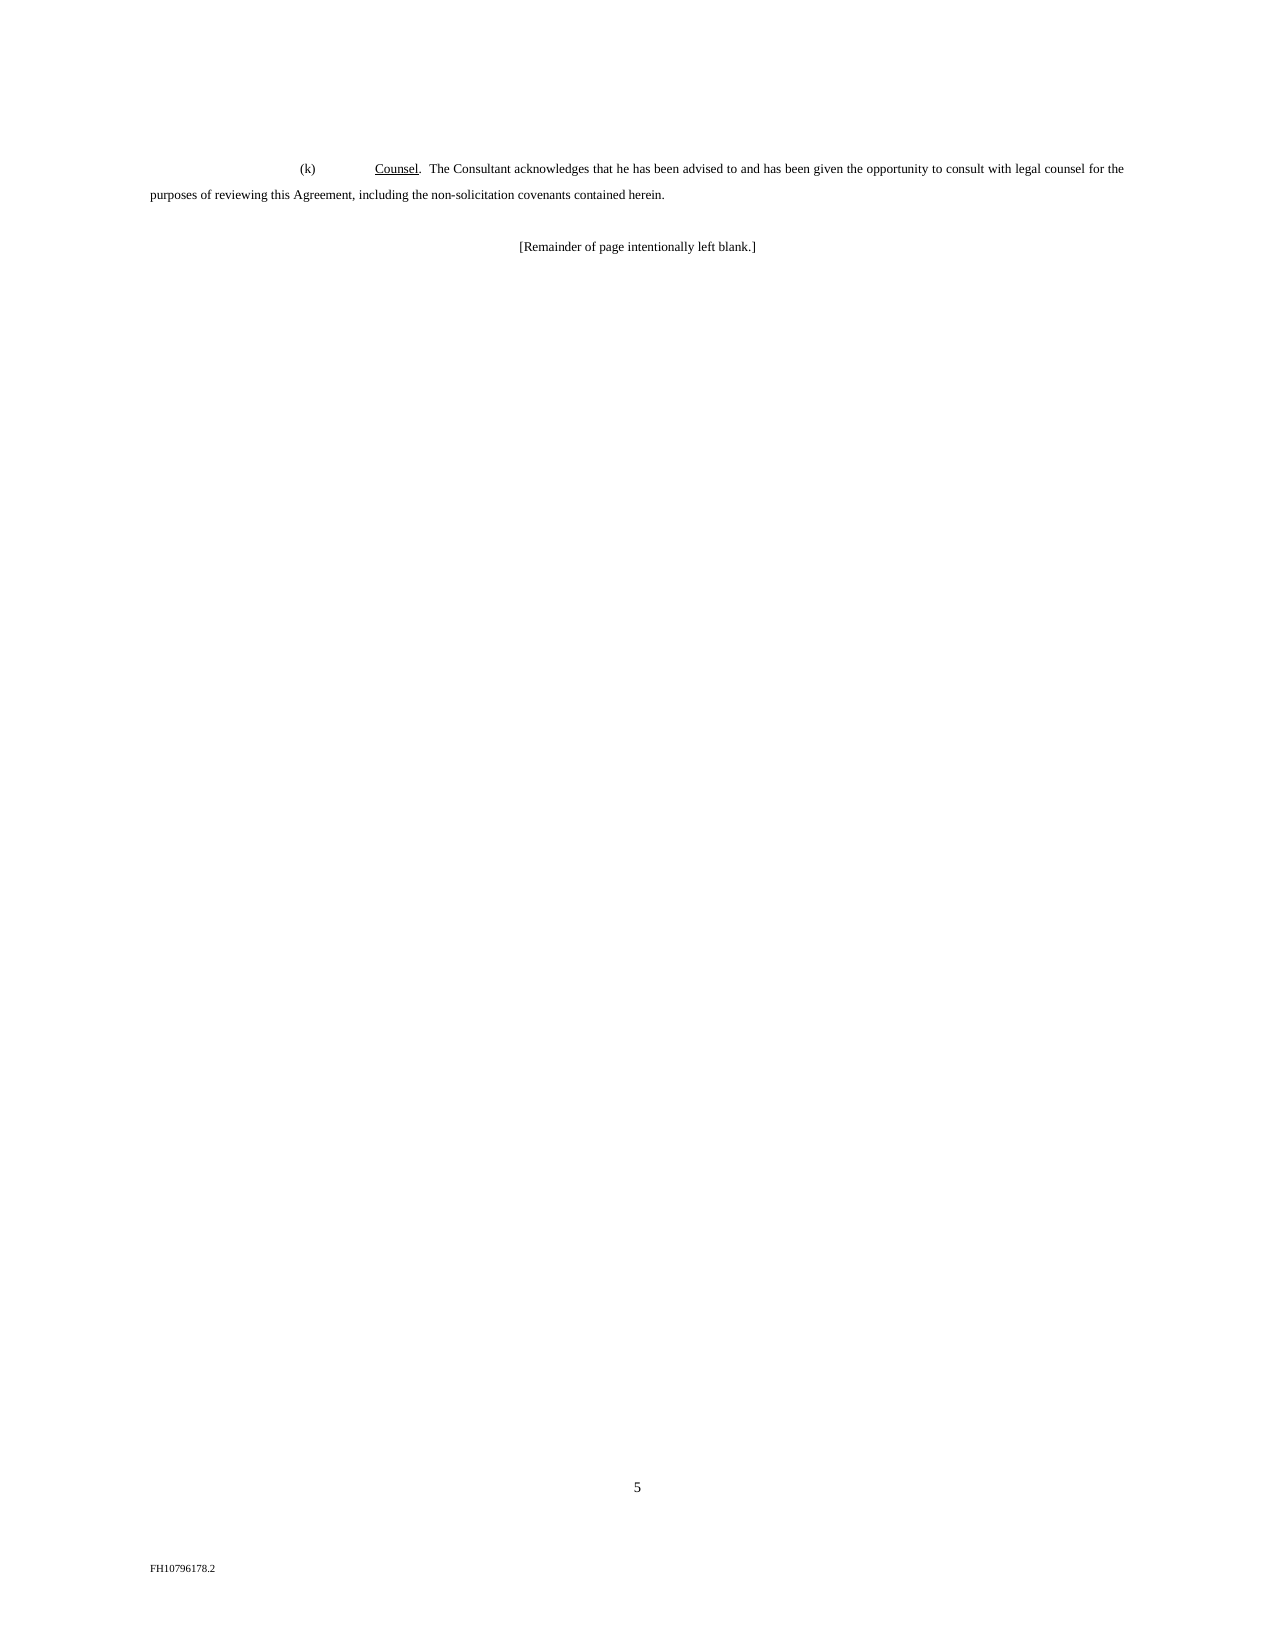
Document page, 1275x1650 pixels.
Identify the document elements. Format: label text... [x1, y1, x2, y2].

text (k) Counsel. The Consultant acknowledges that he has been advised to and has been given the opportunity to consult with legal counsel for the purposes of reviewing this Agreement, including the non-solicitation covenants contained herein. [150, 150, 1125, 203]
text [Remainder of page intentionally left blank.] [150, 228, 1125, 254]
